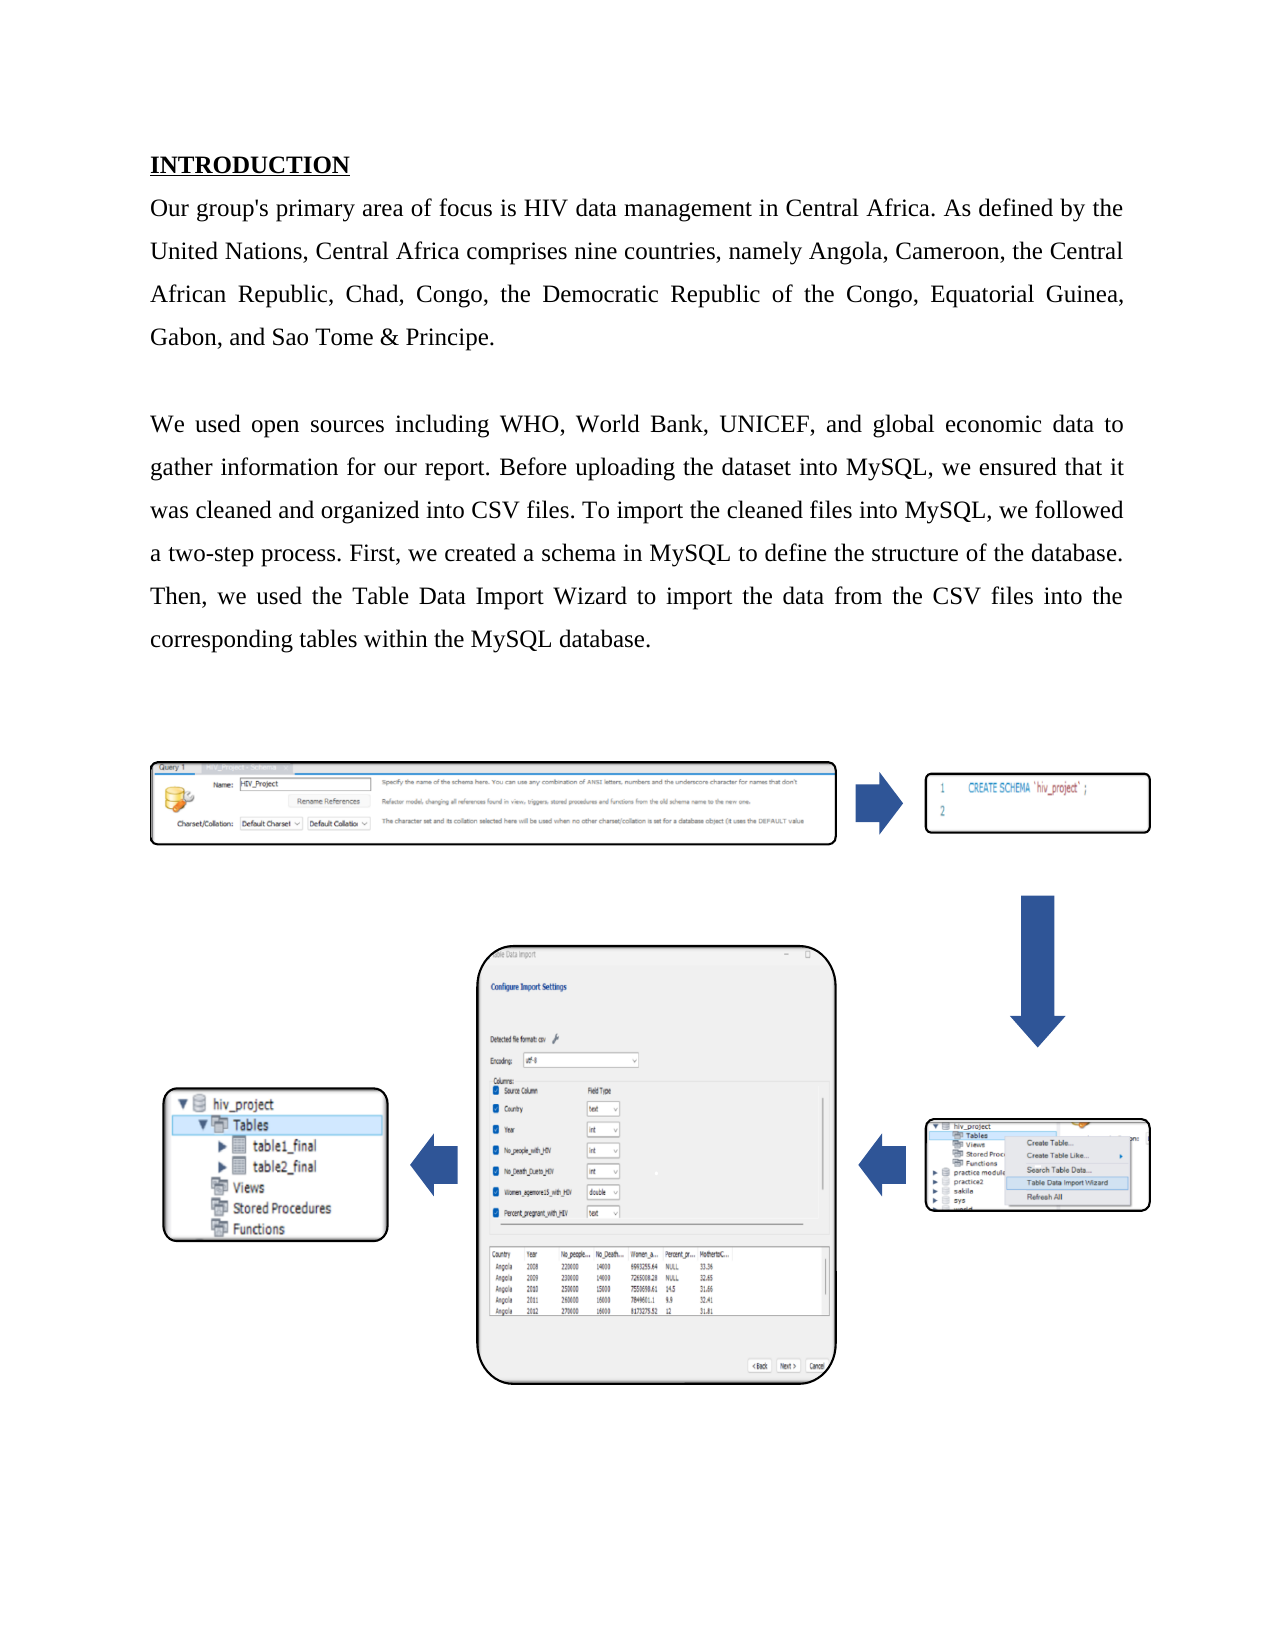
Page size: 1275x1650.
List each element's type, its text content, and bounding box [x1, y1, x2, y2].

text We used open sources including WHO, World Bank, UNICEF, and global economic data to gather information for our report. Before uploading the dataset into MySQL, we ensured that it was cleaned and organized into CSV files. To import the cleaned files into MySQL, we followed a two-step process. First, we created a schema in MySQL to define the structure of the database. Then, we used the Table Data Import Wizard to import the data from the CSV files into the corresponding tables within the MySQL database. [150, 409, 1125, 653]
text INTRODUCTION [150, 150, 1125, 179]
text Our group's primary area of focus is HIV data management in Central Africa. As defined by the United Nations, Central Africa comprises nine countries, namely Angola, Cameroon, the Central African Republic, Chad, Congo, the Democratic Republic of the Congo, Equatorial Guinea, Gabon, and Sao Tome & Principe. [150, 193, 1125, 351]
picture [927, 1121, 1148, 1209]
picture [152, 764, 834, 843]
picture [479, 948, 834, 1382]
picture [927, 775, 1148, 831]
picture [165, 1090, 386, 1239]
